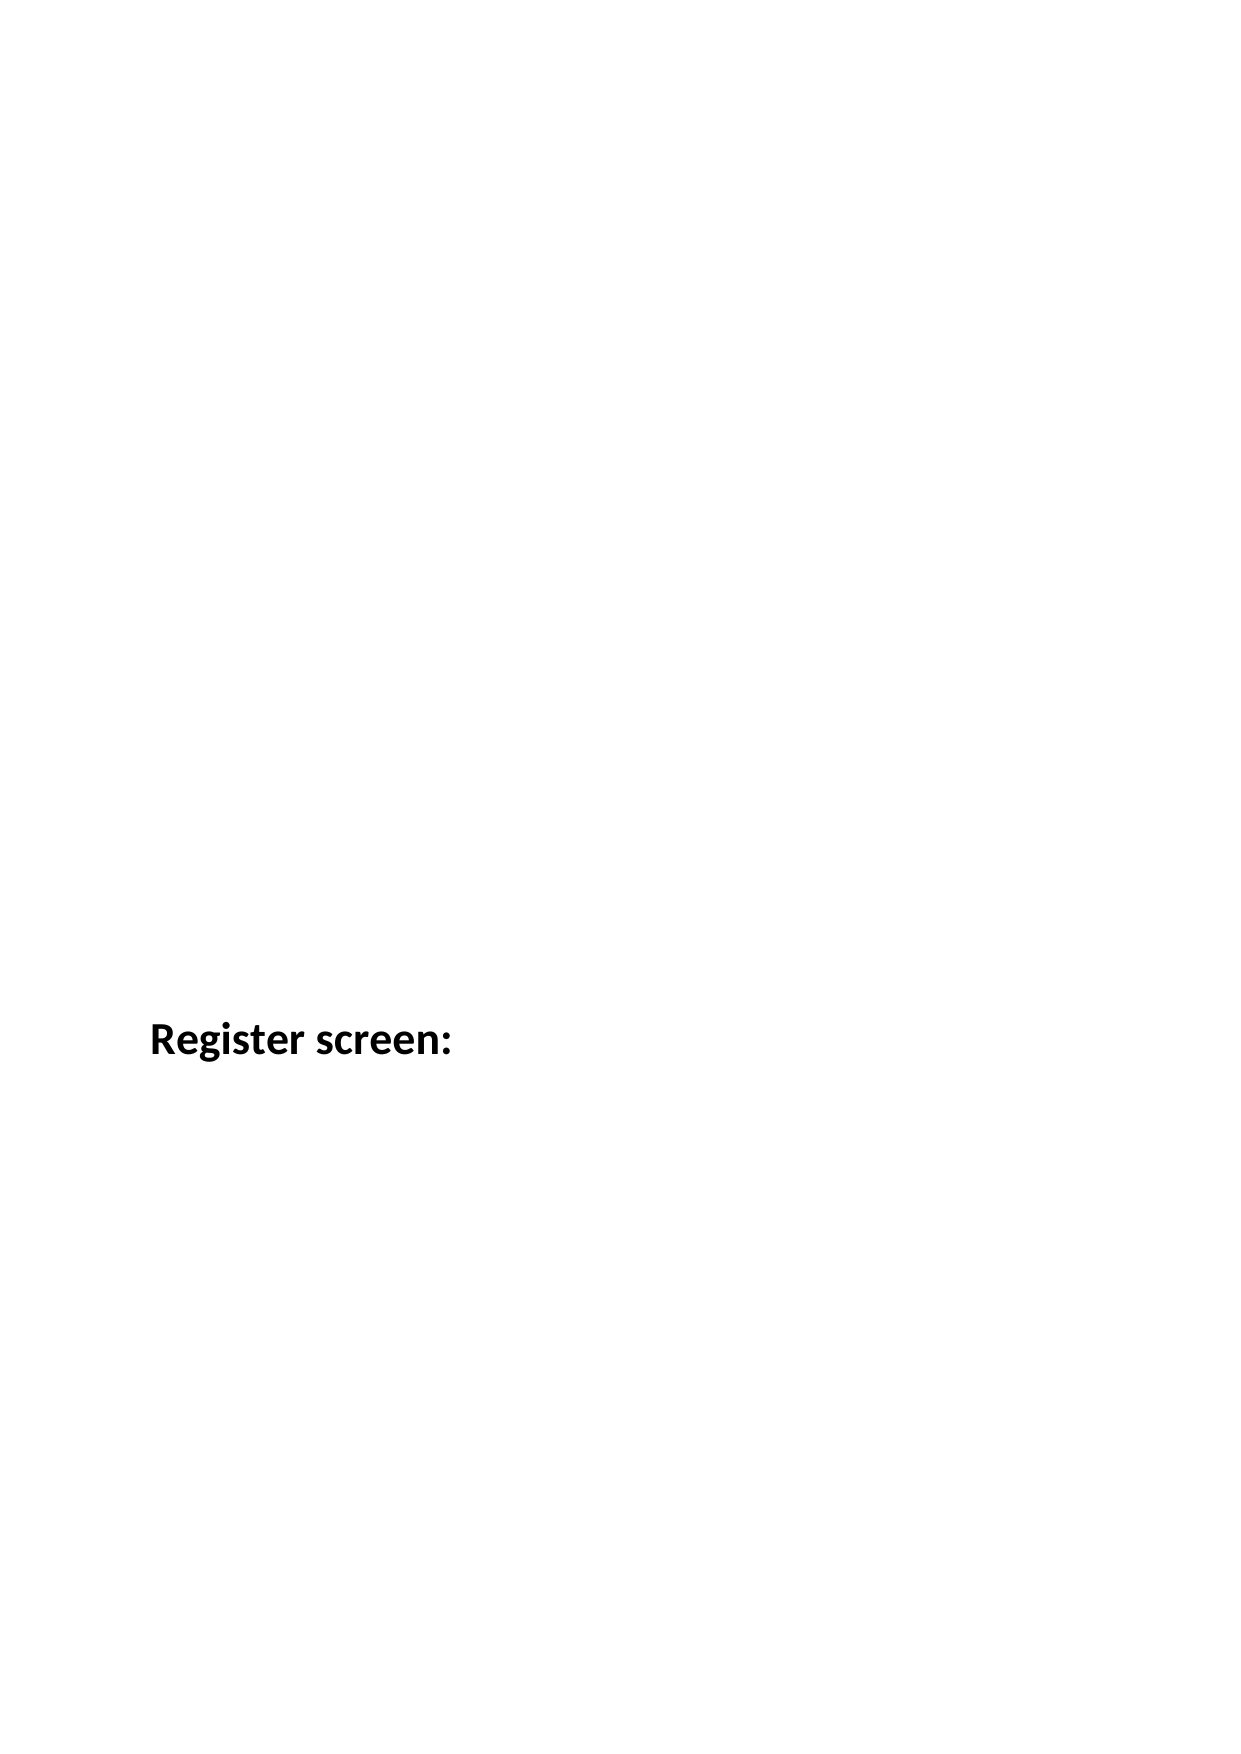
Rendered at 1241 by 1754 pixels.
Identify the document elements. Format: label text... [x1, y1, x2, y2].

text Register screen: [150, 1010, 1090, 1066]
